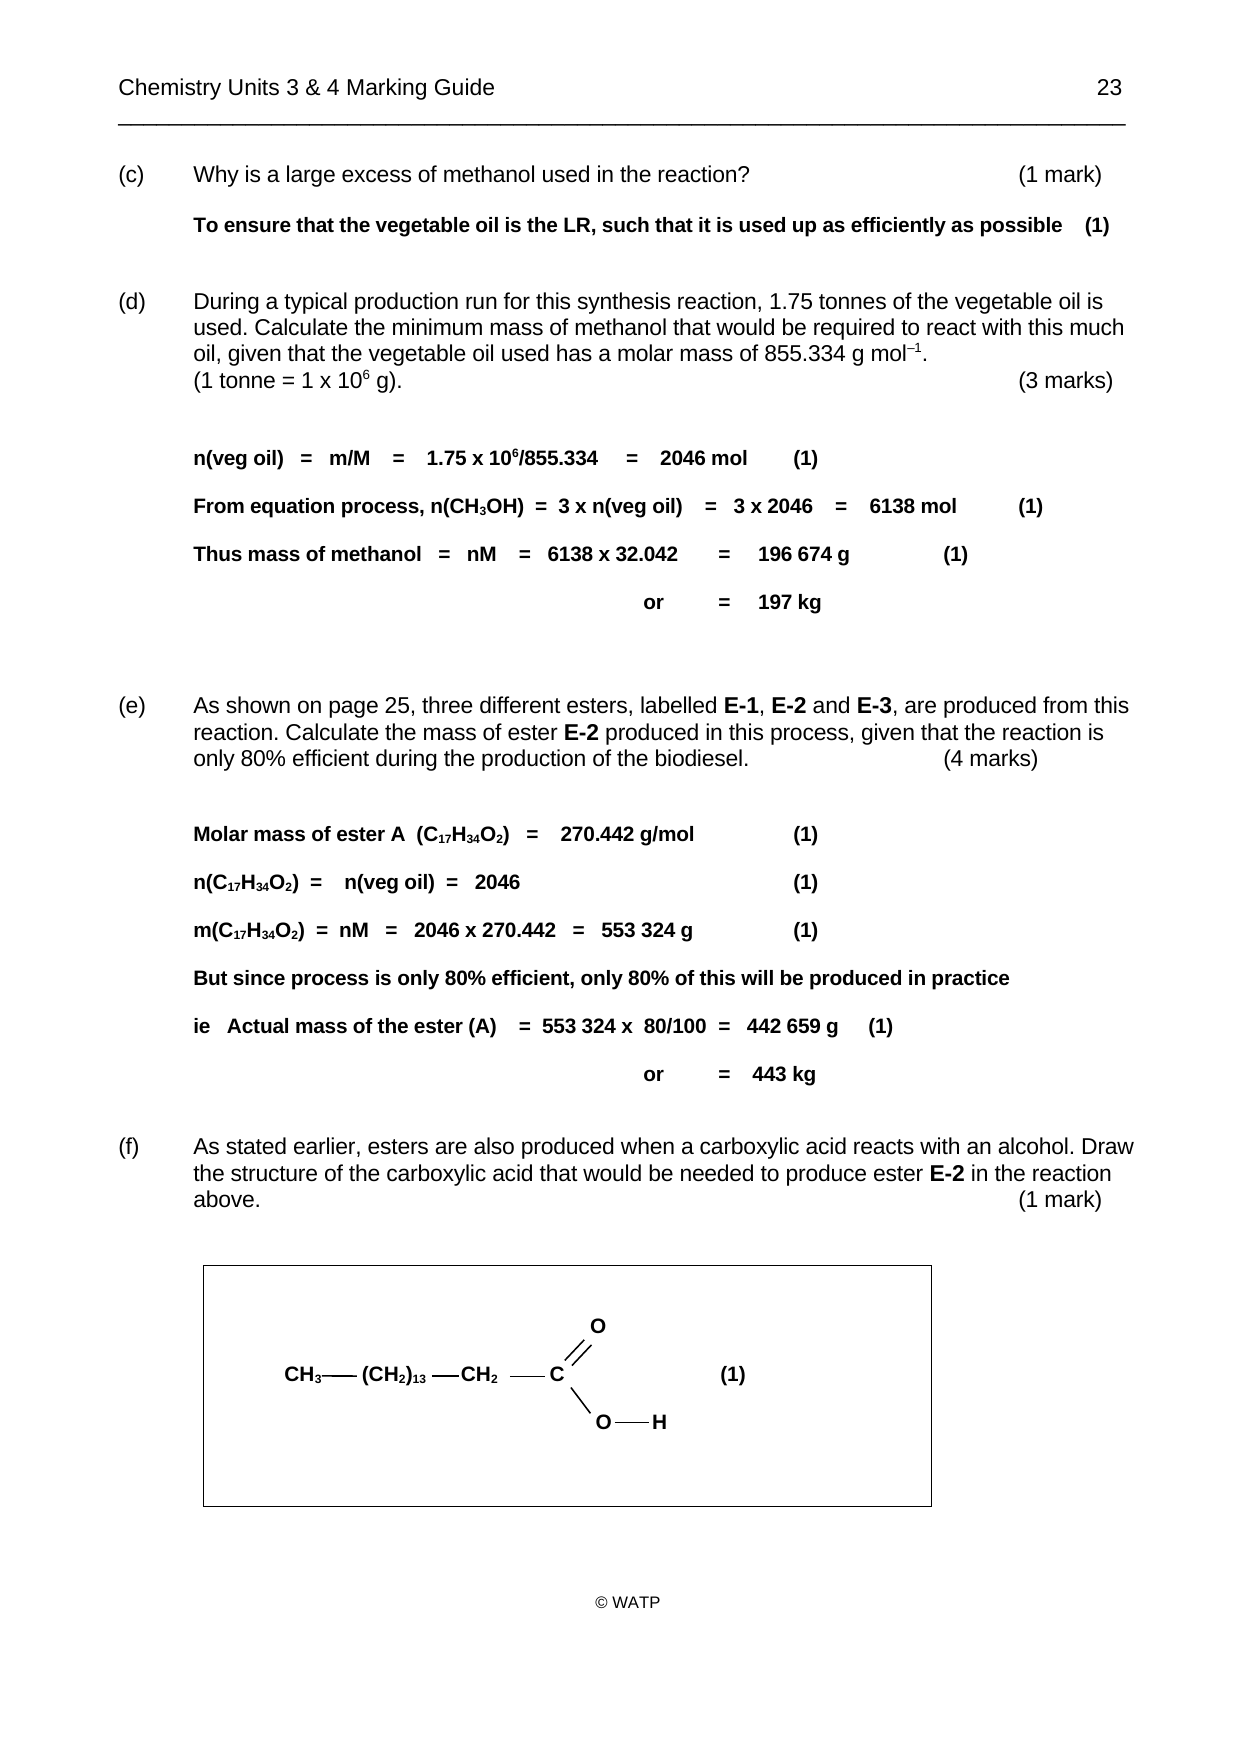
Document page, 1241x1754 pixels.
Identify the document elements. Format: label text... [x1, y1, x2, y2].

list n(veg oil) = m/M = 1.75 x 106/855.334 = 2046 mol (1) [118, 446, 1137, 470]
list or = 443 kg [193, 1061, 1137, 1085]
list m(C17H34O2) = nM = 2046 x 270.442 = 553 324 g (1) [193, 918, 1137, 942]
list But since process is only 80% efficient, only 80% of this will be produced in practice [193, 966, 1137, 989]
list (1 tonne = 1 x 106 g). (3 marks) [193, 367, 1137, 393]
list From equation process, n(CH3OH) = 3 x n(veg oil) = 3 x 2046 = 6138 mol (1) [118, 494, 1137, 518]
list As stated earlier, esters are also produced when a carboxylic acid reacts with an alcohol. Draw the structure of the carboxylic acid that would be needed to produce ester E-2 in the reaction above. (1 mark) [118, 1133, 1137, 1212]
list or = 197 kg [118, 589, 1137, 613]
list As shown on page 25, three different esters, labelled E-1, E-2 and E-3, are produced from this reaction. Calculate the mass of ester E-2 produced in this process, given that the reaction is only 80% efficient during the production of the biodiesel. (4 marks) [118, 692, 1137, 772]
list Thus mass of methanol = nM = 6138 x 32.042 = 196 674 g (1) [118, 542, 1137, 566]
list Molar mass of ester A (C17H34O2) = 270.442 g/mol (1) [193, 822, 1137, 846]
list (c) Why is a large excess of methanol used in the reaction? (1 mark) [118, 161, 1137, 187]
list n(C17H34O2) = n(veg oil) = 2046 (1) [193, 870, 1137, 894]
list ie Actual mass of the ester (A) = 553 324 x 80/100 = 442 659 g (1) [193, 1013, 1137, 1037]
table_header O CH3 (CH2)13 CH2 C (1) O H [204, 1266, 931, 1506]
list To ensure that the vegetable oil is the LR, such that it is used up as efficiently as possible (1) [118, 213, 1137, 237]
list During a typical production run for this synthesis reaction, 1.75 tonnes of the vegetable oil is used. Calculate the minimum mass of methanol that would be required to react with this much oil, given that the vegetable oil used has a molar mass of 855.334 g mol–1. [118, 288, 1137, 367]
